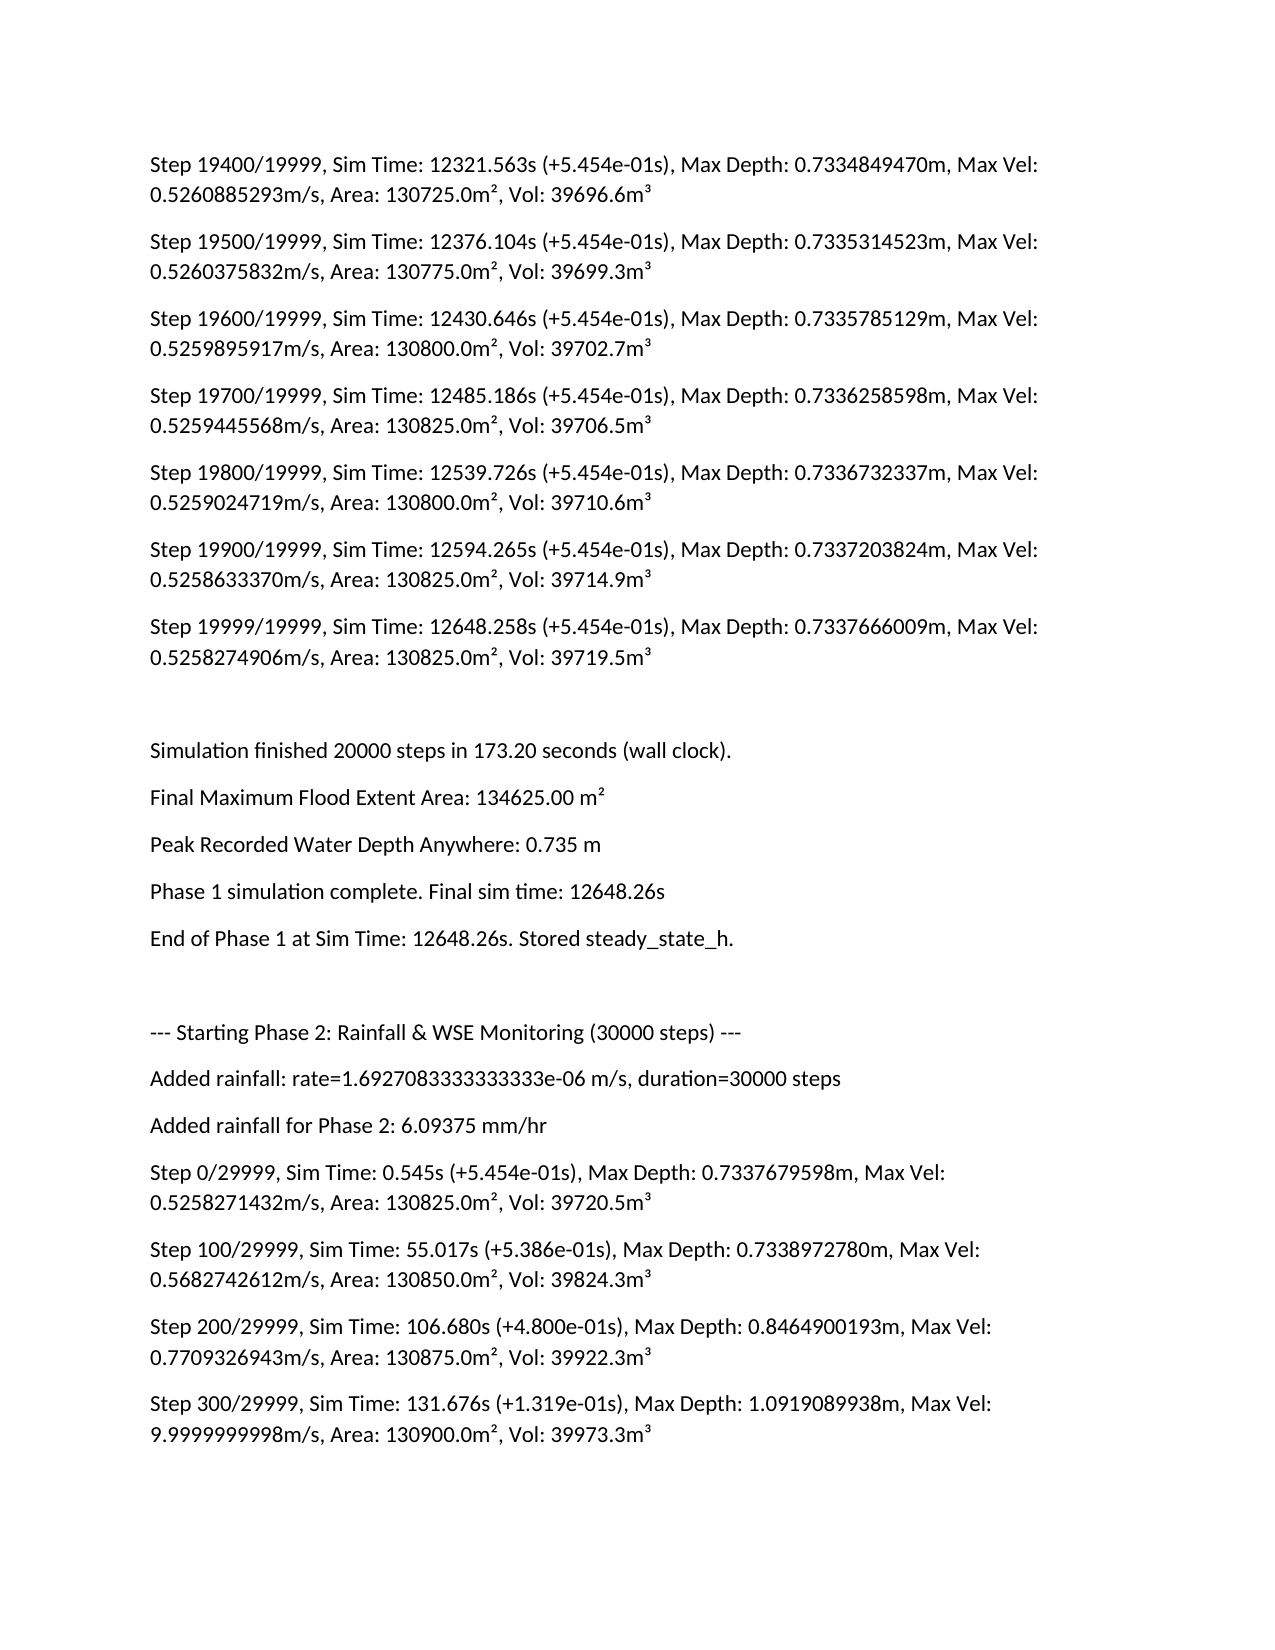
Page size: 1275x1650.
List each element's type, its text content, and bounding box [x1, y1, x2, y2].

text Added rainfall: rate=1.6927083333333333e-06 m/s, duration=30000 steps [150, 1064, 1125, 1093]
text Step 19500/19999, Sim Time: 12376.104s (+5.454e-01s), Max Depth: 0.7335314523m, Max Vel: 0.5260375832m/s, Area: 130775.0m², Vol: 39699.3m³ [150, 227, 1125, 285]
text Step 200/29999, Sim Time: 106.680s (+4.800e-01s), Max Depth: 0.8464900193m, Max Vel: 0.7709326943m/s, Area: 130875.0m², Vol: 39922.3m³ [150, 1312, 1125, 1371]
text Step 19600/19999, Sim Time: 12430.646s (+5.454e-01s), Max Depth: 0.7335785129m, Max Vel: 0.5259895917m/s, Area: 130800.0m², Vol: 39702.7m³ [150, 304, 1125, 362]
text Step 300/29999, Sim Time: 131.676s (+1.319e-01s), Max Depth: 1.0919089938m, Max Vel: 9.9999999998m/s, Area: 130900.0m², Vol: 39973.3m³ [150, 1389, 1125, 1448]
text Step 19999/19999, Sim Time: 12648.258s (+5.454e-01s), Max Depth: 0.7337666009m, Max Vel: 0.5258274906m/s, Area: 130825.0m², Vol: 39719.5m³ [150, 612, 1125, 671]
text Final Maximum Flood Extent Area: 134625.00 m² [150, 783, 1125, 811]
text Peak Recorded Water Depth Anywhere: 0.735 m [150, 830, 1125, 858]
text Step 100/29999, Sim Time: 55.017s (+5.386e-01s), Max Depth: 0.7338972780m, Max Vel: 0.5682742612m/s, Area: 130850.0m², Vol: 39824.3m³ [150, 1235, 1125, 1294]
text Added rainfall for Phase 2: 6.09375 mm/hr [150, 1111, 1125, 1139]
text --- Starting Phase 2: Rainfall & WSE Monitoring (30000 steps) --- [150, 1018, 1125, 1046]
text Step 19400/19999, Sim Time: 12321.563s (+5.454e-01s), Max Depth: 0.7334849470m, Max Vel: 0.5260885293m/s, Area: 130725.0m², Vol: 39696.6m³ [150, 150, 1125, 208]
text Phase 1 simulation complete. Final sim time: 12648.26s [150, 877, 1125, 905]
text End of Phase 1 at Sim Time: 12648.26s. Stored steady_state_h. [150, 924, 1125, 952]
text Step 19800/19999, Sim Time: 12539.726s (+5.454e-01s), Max Depth: 0.7336732337m, Max Vel: 0.5259024719m/s, Area: 130800.0m², Vol: 39710.6m³ [150, 458, 1125, 517]
text Simulation finished 20000 steps in 173.20 seconds (wall clock). [150, 736, 1125, 764]
text Step 19700/19999, Sim Time: 12485.186s (+5.454e-01s), Max Depth: 0.7336258598m, Max Vel: 0.5259445568m/s, Area: 130825.0m², Vol: 39706.5m³ [150, 381, 1125, 439]
text Step 19900/19999, Sim Time: 12594.265s (+5.454e-01s), Max Depth: 0.7337203824m, Max Vel: 0.5258633370m/s, Area: 130825.0m², Vol: 39714.9m³ [150, 535, 1125, 594]
text Step 0/29999, Sim Time: 0.545s (+5.454e-01s), Max Depth: 0.7337679598m, Max Vel: 0.5258271432m/s, Area: 130825.0m², Vol: 39720.5m³ [150, 1158, 1125, 1217]
